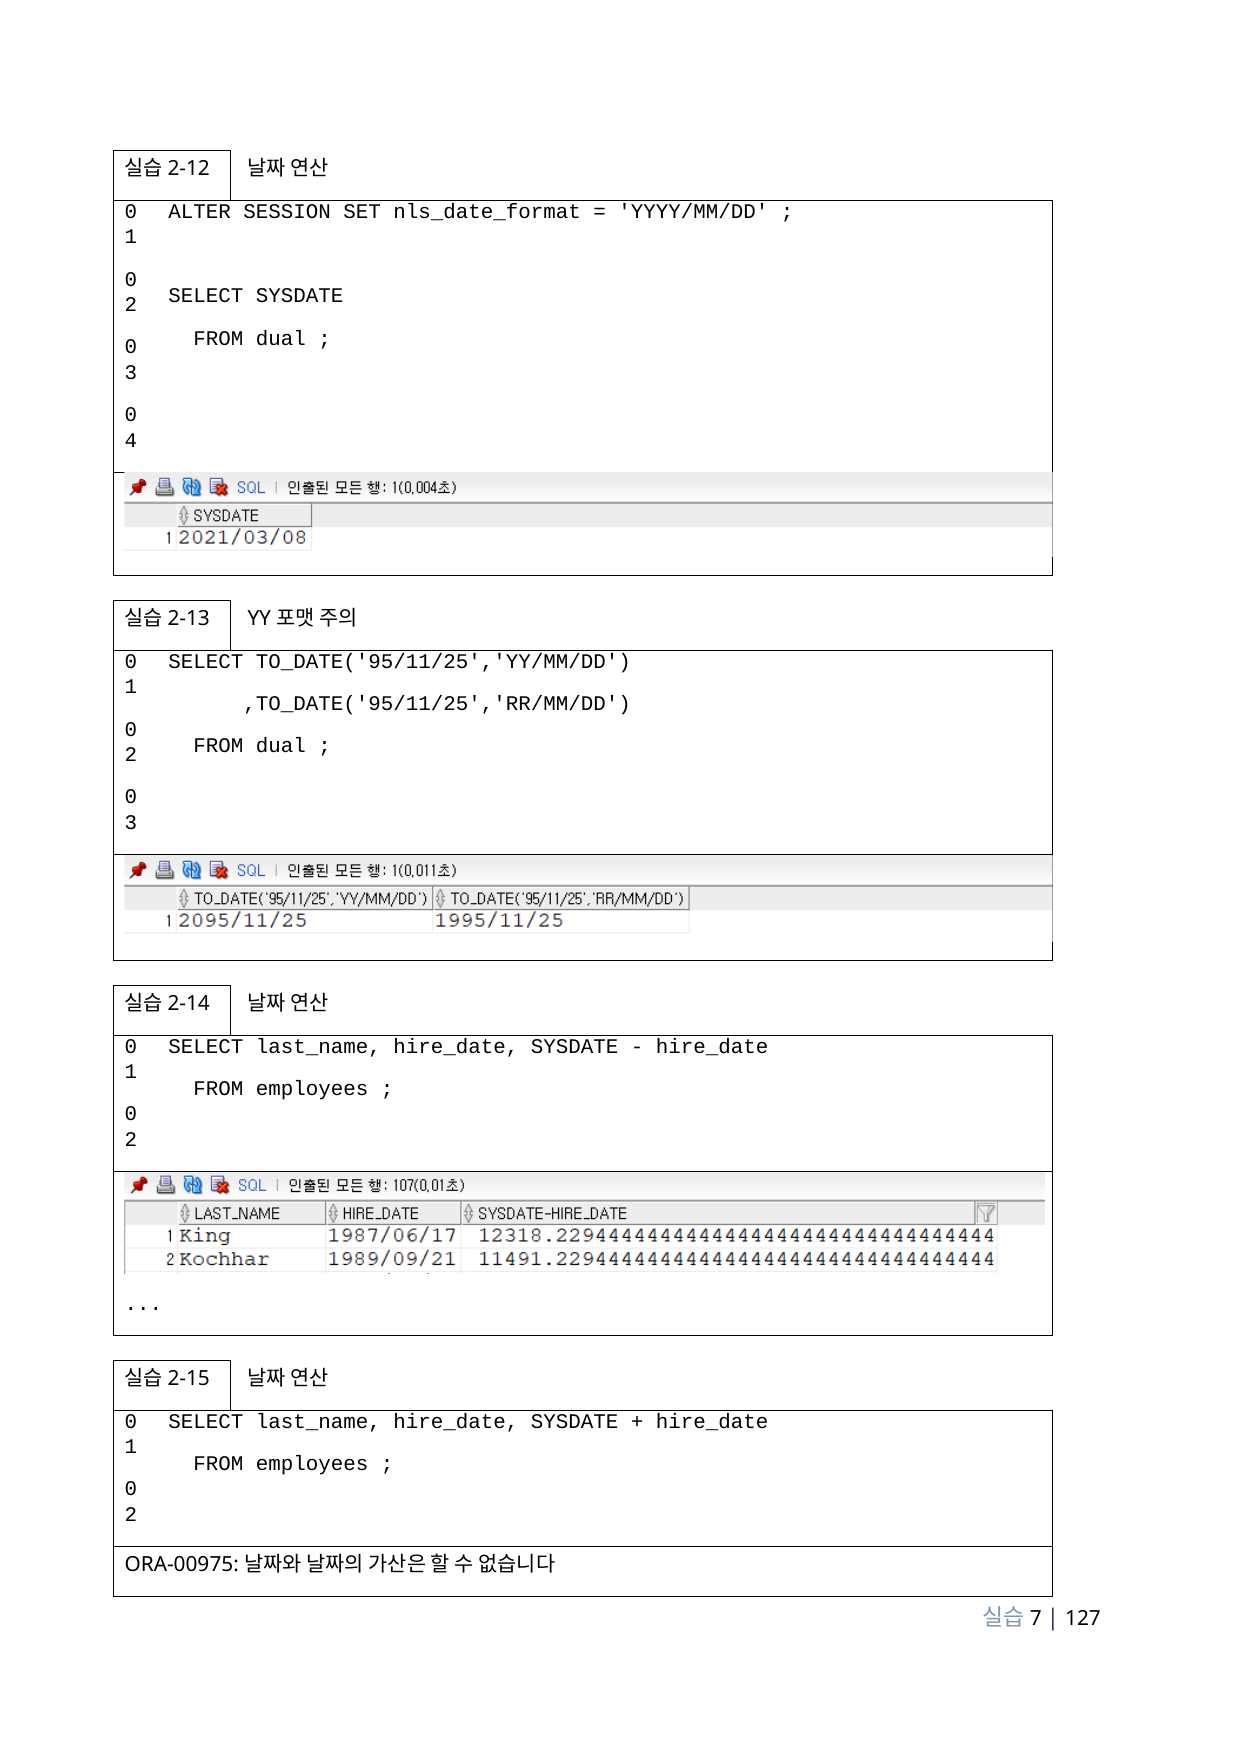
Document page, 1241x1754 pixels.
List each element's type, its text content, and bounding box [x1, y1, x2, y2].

table_cell 01 02 [114, 1036, 157, 1171]
table_cell 01 02 [114, 1411, 157, 1546]
table_cell 01 02 03 04 [114, 201, 157, 472]
table_header 실습 2-14 [114, 986, 230, 1034]
picture [124, 1172, 1045, 1274]
table_header 실습 2-15 [114, 1361, 230, 1410]
picture [124, 472, 1053, 557]
table_header 날짜 연산 [231, 985, 1053, 1034]
table_cell [114, 855, 1052, 960]
table_header YY 포맷 주의 [231, 600, 1053, 650]
picture [124, 855, 1053, 942]
table_cell [114, 473, 1052, 575]
table_header 실습 2-13 [114, 601, 230, 650]
table_cell ... [114, 1172, 1052, 1335]
table_cell ALTER SESSION SET nls_date_format = 'YYYY/MM/DD' ; SELECT SYSDATE FROM dual ; [157, 201, 1052, 472]
table_header 날짜 연산 [231, 150, 1053, 200]
table_cell SELECT last_name, hire_date, SYSDATE - hire_date FROM employees ; [157, 1036, 1052, 1171]
table_cell SELECT last_name, hire_date, SYSDATE + hire_date FROM employees ; [157, 1411, 1052, 1546]
table_header 날짜 연산 [231, 1360, 1053, 1410]
table_cell 01 02 03 [114, 651, 157, 854]
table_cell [114, 1547, 1052, 1596]
table_cell SELECT TO_DATE('95/11/25','YY/MM/DD') ,TO_DATE('95/11/25','RR/MM/DD') FROM dual ; [157, 651, 1052, 854]
table_header 실습 2-12 [114, 151, 230, 200]
